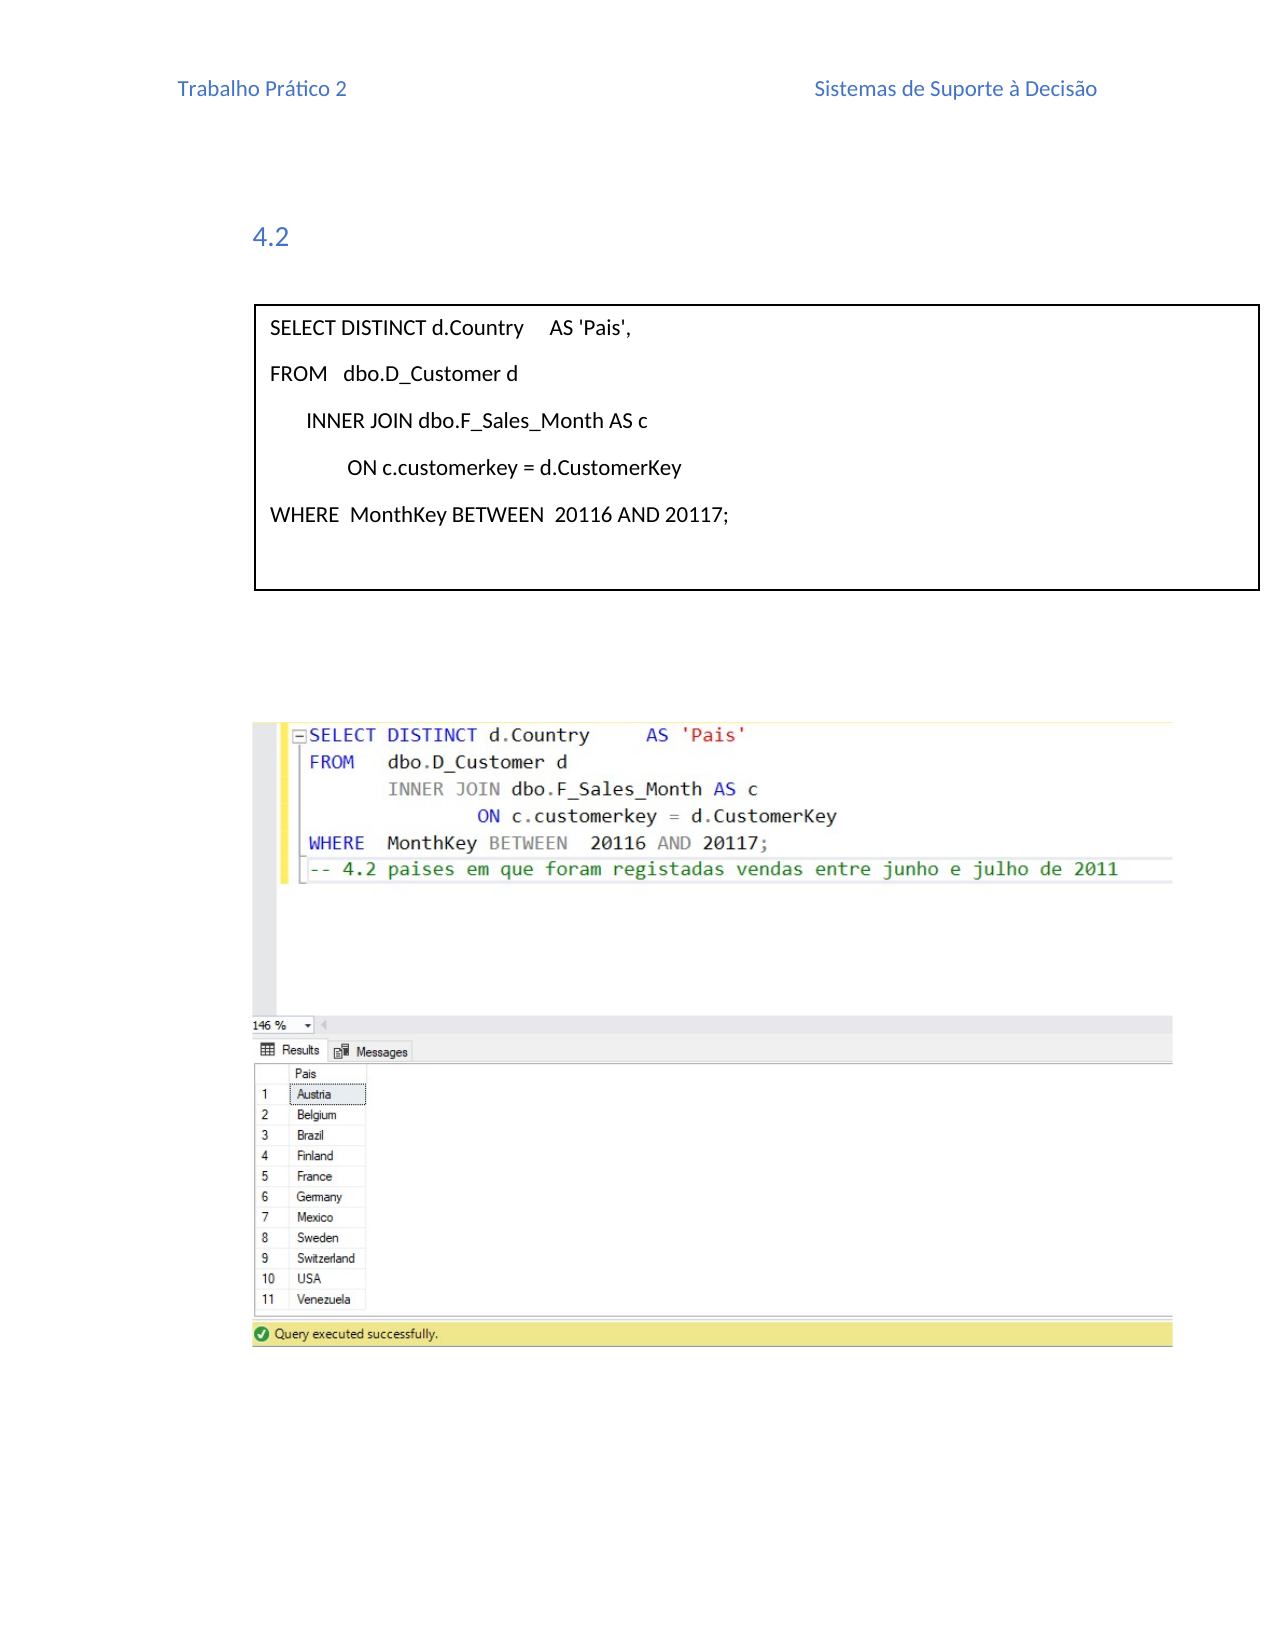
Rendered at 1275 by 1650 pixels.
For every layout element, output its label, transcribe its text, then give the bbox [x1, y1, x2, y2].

text 4.2 [177, 218, 1098, 253]
picture [252, 722, 1173, 1347]
